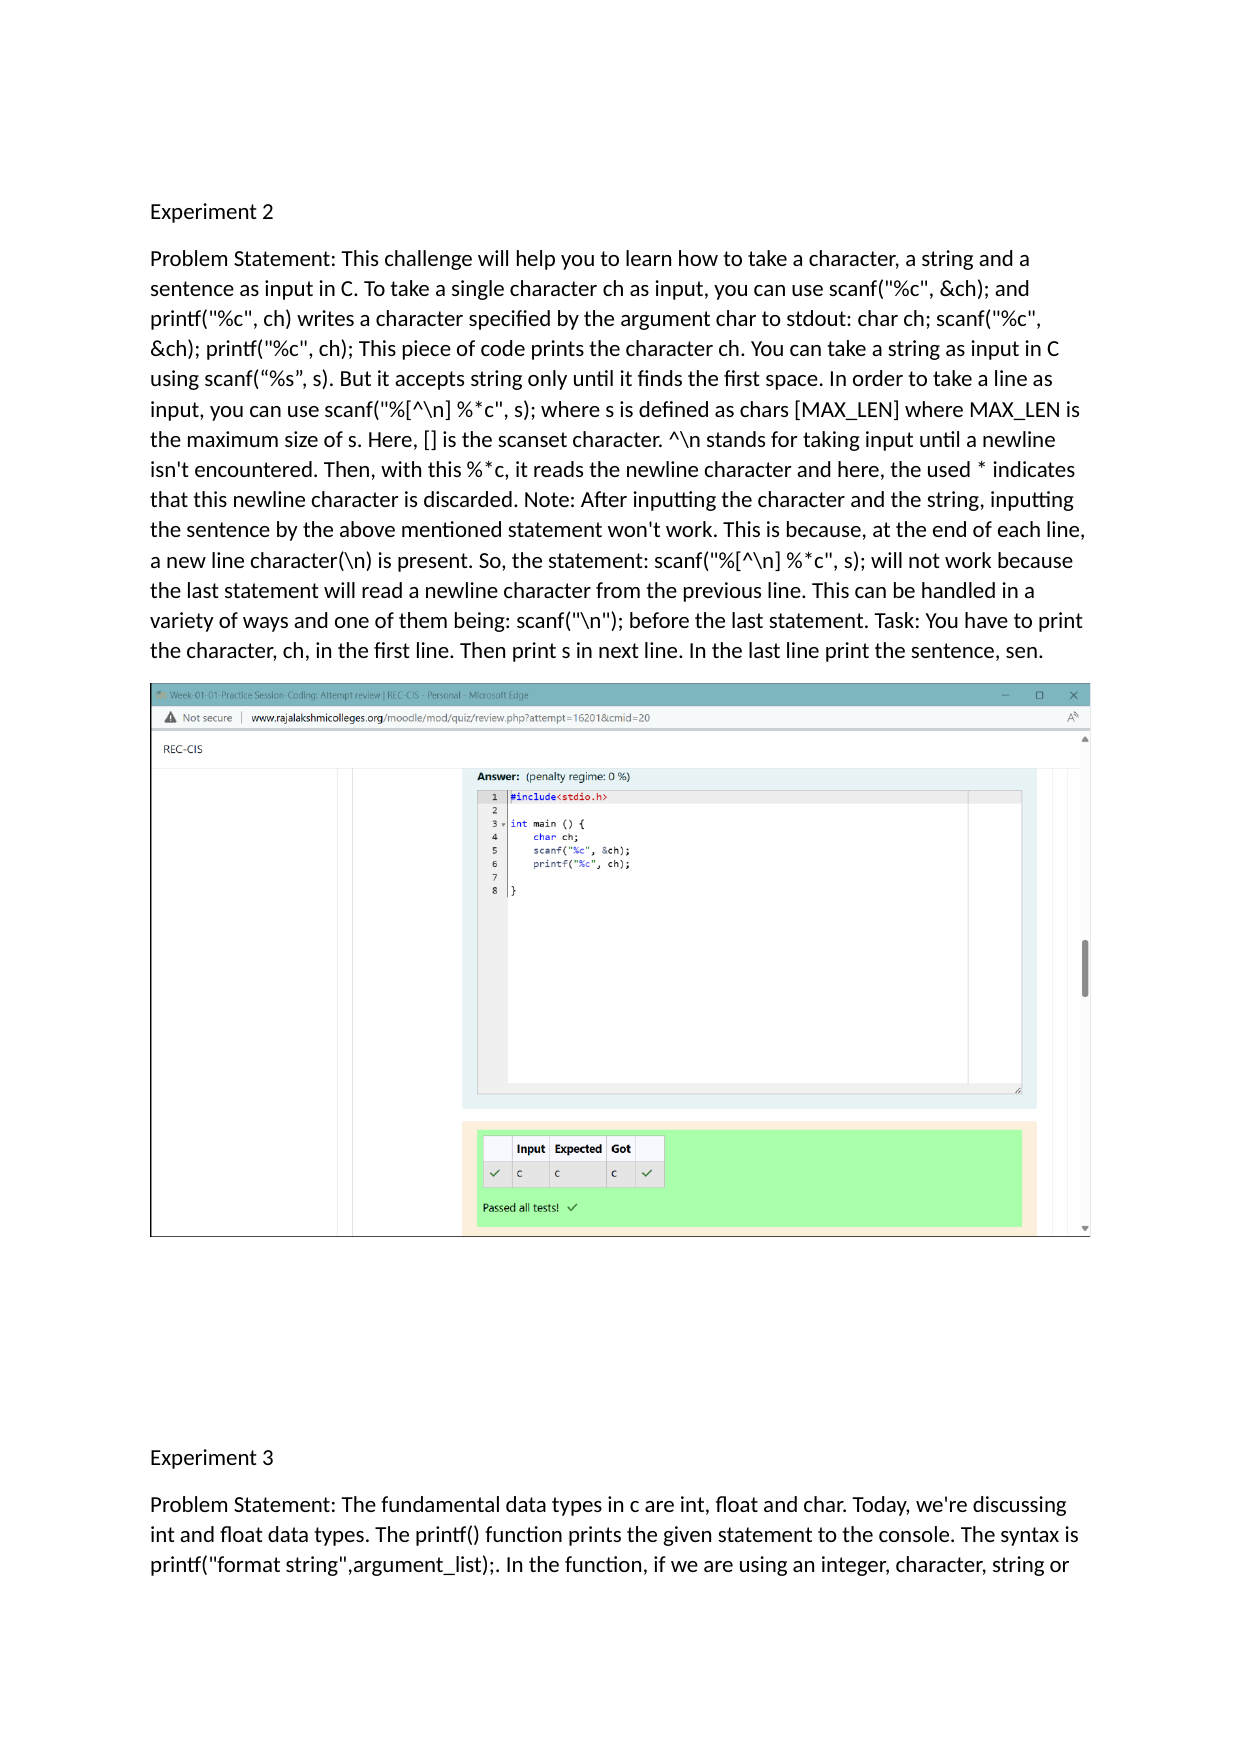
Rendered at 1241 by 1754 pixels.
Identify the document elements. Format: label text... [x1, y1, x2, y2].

text Experiment 3 [150, 1443, 1090, 1471]
picture [150, 683, 1091, 1237]
text Experiment 2 [150, 197, 1090, 225]
